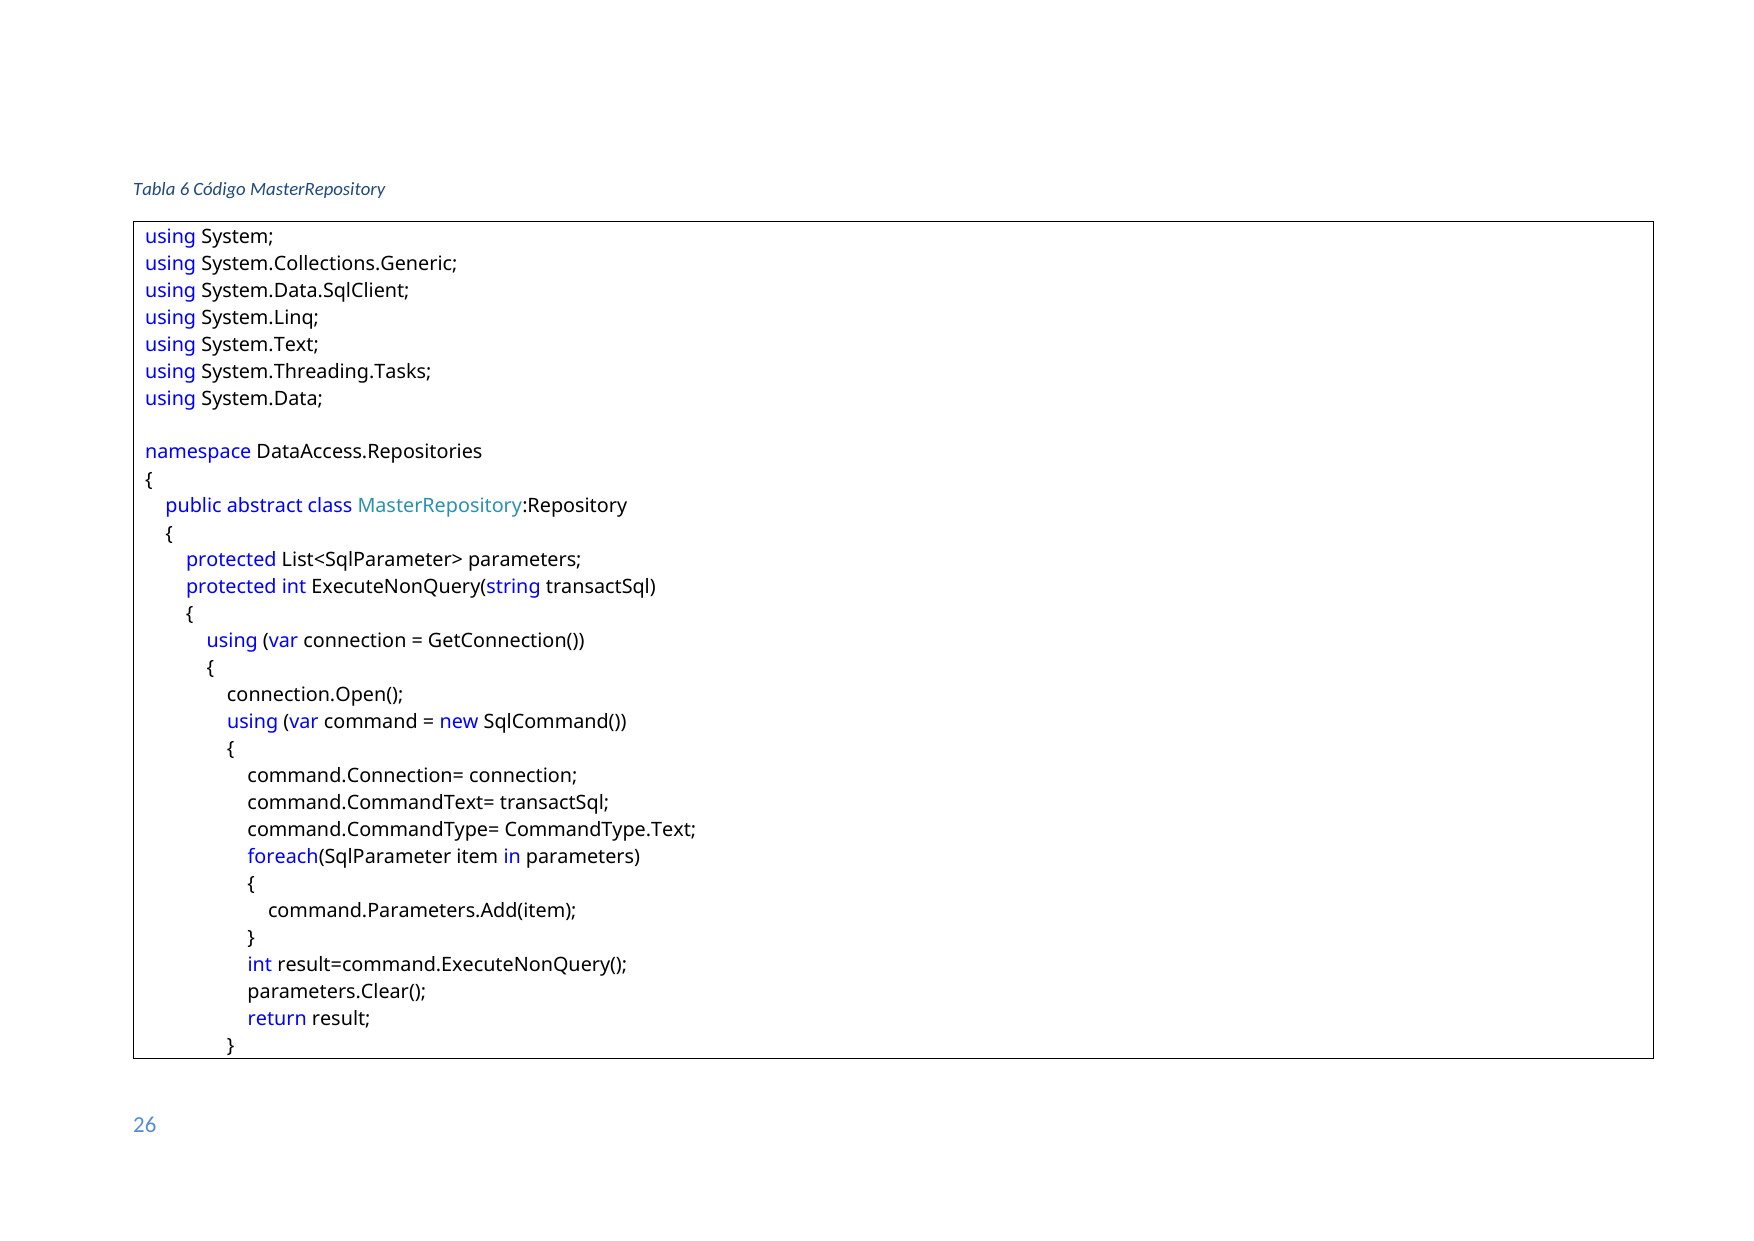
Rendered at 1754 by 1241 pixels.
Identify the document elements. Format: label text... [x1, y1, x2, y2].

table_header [134, 222, 1653, 1058]
